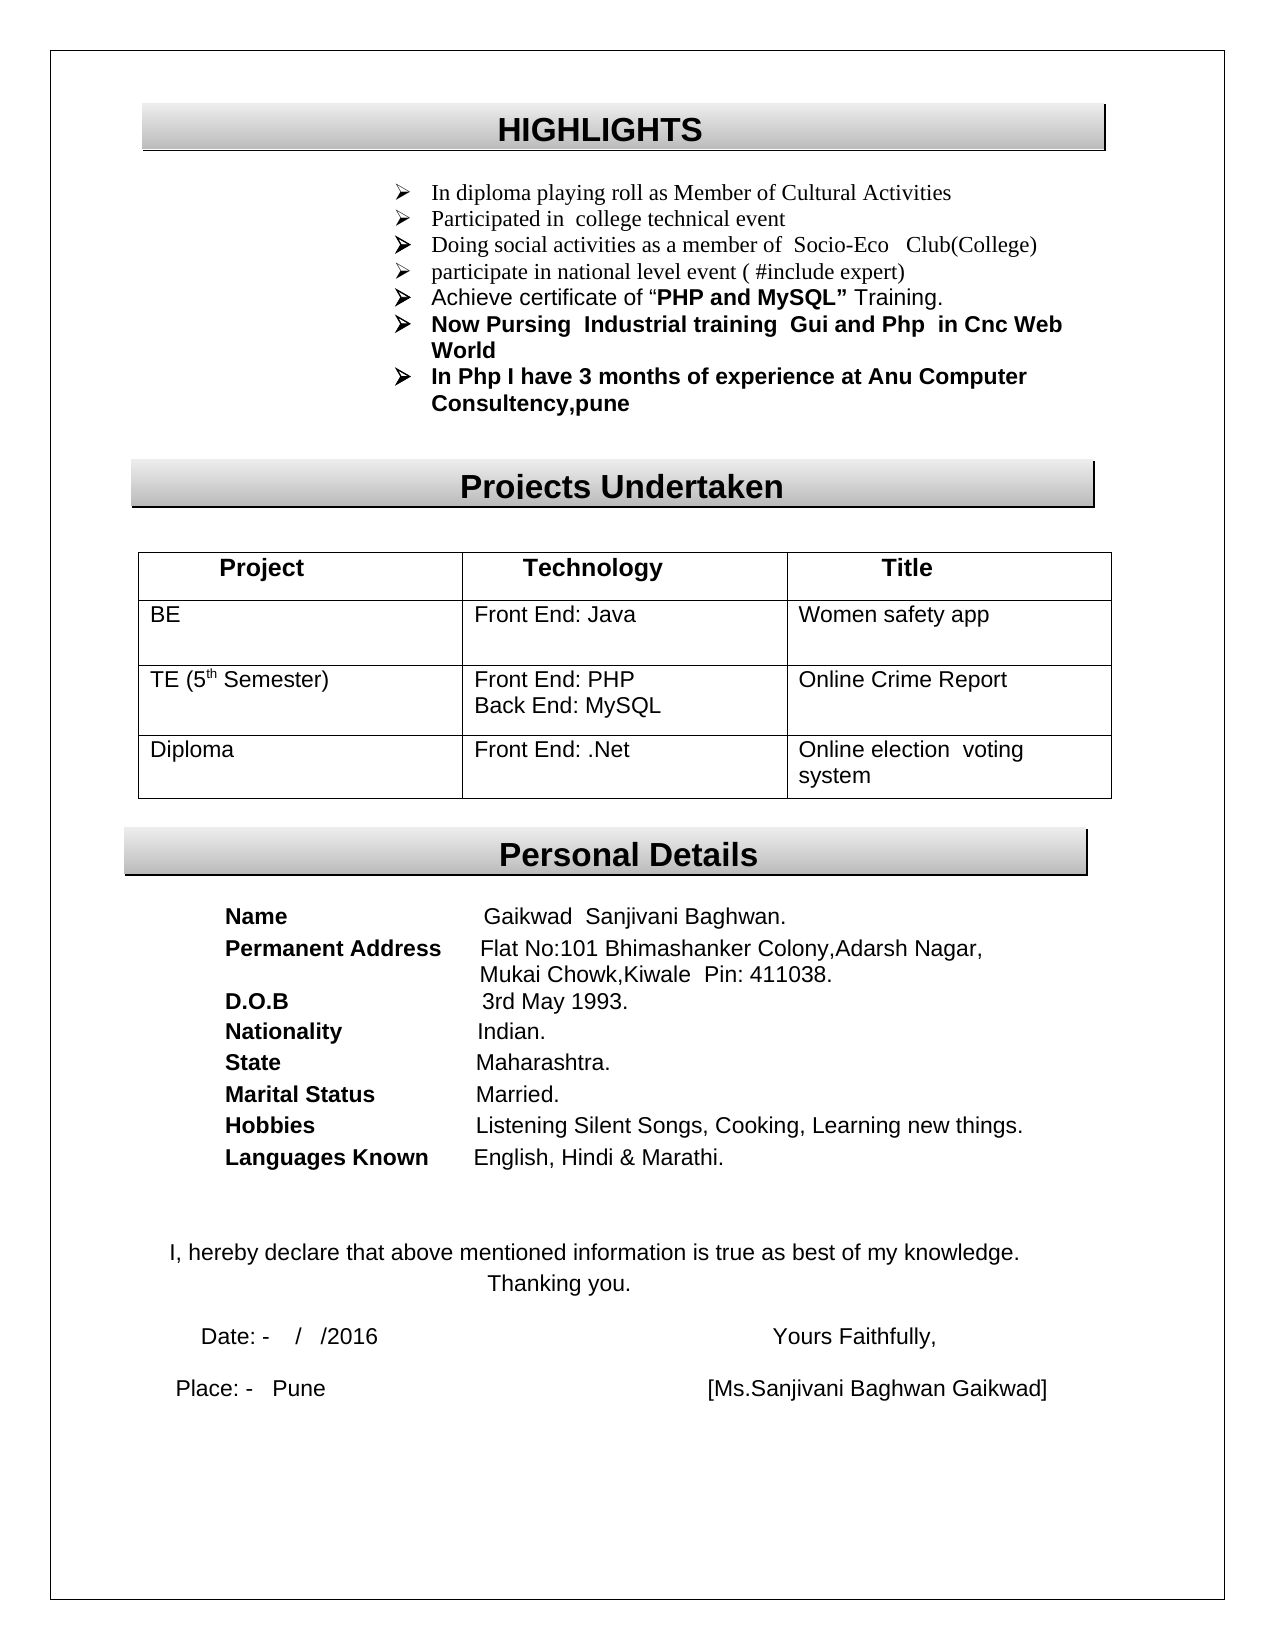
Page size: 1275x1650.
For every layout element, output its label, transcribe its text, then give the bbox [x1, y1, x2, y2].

text Date: - / /2016 Yours Faithfully, [150, 1323, 1125, 1349]
list participate in national level event ( #include expert) [394, 258, 1125, 284]
text Languages Known English, Hindi & Marathi. [225, 1144, 1125, 1170]
table_cell TE (5th Semester) [139, 666, 462, 734]
list In Php I have 3 months of experience at Anu Computer Consultency,pune [394, 363, 1125, 416]
table_header Technology [463, 553, 787, 600]
table_cell Diploma [139, 736, 462, 798]
text Name Gaikwad Sanjivani Baghwan. [225, 903, 1125, 930]
text Hobbies Listening Silent Songs, Cooking, Learning new things. [225, 1112, 1125, 1139]
table_cell Online election voting system [788, 736, 1111, 798]
list In diploma playing roll as Member of Cultural Activities [394, 179, 1125, 205]
table_cell Women safety app [788, 601, 1111, 665]
list Participated in college technical event [394, 205, 1125, 231]
text D.O.B 3rd May 1993. [225, 988, 1125, 1014]
table_cell Front End: .Net [463, 736, 787, 798]
text Nationality Indian. [225, 1018, 1125, 1044]
table_header Title [788, 553, 1111, 600]
text Thanking you. [150, 1270, 1125, 1297]
text Mukai Chowk,Kiwale Pin: 411038. [225, 961, 1125, 988]
text I, hereby declare that above mentioned information is true as best of my knowledge. [150, 1239, 1125, 1265]
table_header Project [139, 553, 462, 600]
text Place: - Pune [Ms.Sanjivani Baghwan Gaikwad] [150, 1375, 1125, 1401]
list Doing social activities as a member of Socio-Eco Club(College) [394, 231, 1125, 258]
list Achieve certificate of “PHP and MySQL” Training. [394, 284, 1125, 311]
table_cell Online Crime Report [788, 666, 1111, 734]
list Now Pursing Industrial training Gui and Php in Cnc Web World [394, 311, 1125, 363]
text State Maharashtra. [225, 1049, 1125, 1076]
table_cell BE [139, 601, 462, 665]
text Permanent Address Flat No:101 Bhimashanker Colony,Adarsh Nagar, [225, 935, 1125, 961]
table_cell Front End: PHP Back End: MySQL [463, 666, 787, 734]
table_cell Front End: Java [463, 601, 787, 665]
text Marital Status Married. [225, 1081, 1125, 1107]
